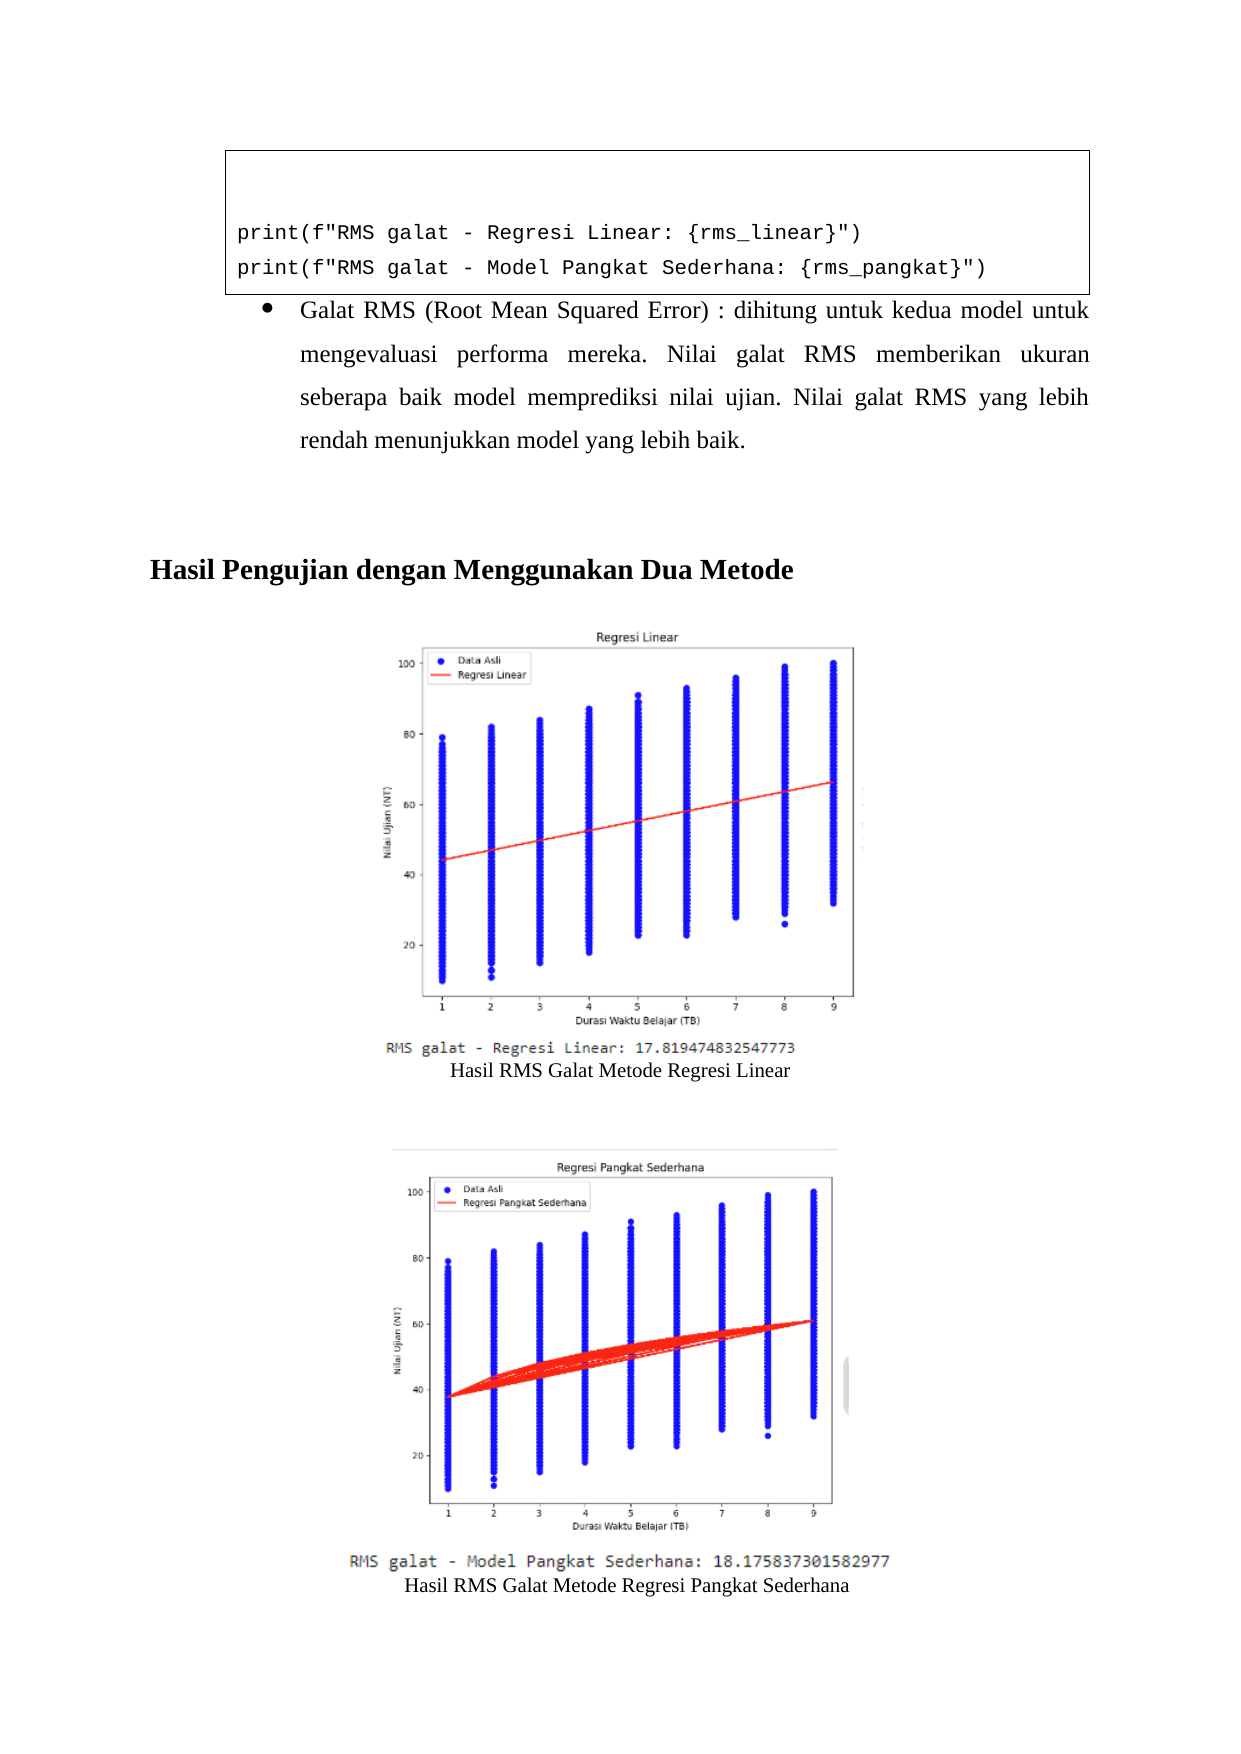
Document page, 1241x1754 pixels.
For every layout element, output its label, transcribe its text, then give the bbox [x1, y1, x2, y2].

picture [345, 1550, 908, 1573]
picture [391, 1148, 849, 1546]
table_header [226, 151, 1089, 294]
picture [377, 619, 863, 1058]
text Hasil RMS Galat Metode Regresi Linear [150, 1058, 1090, 1082]
list Galat RMS (Root Mean Squared Error) : dihitung untuk kedua model untuk mengevaluasi performa mereka. Nilai galat RMS memberikan ukuran seberapa baik model memprediksi nilai ujian. Nilai galat RMS yang lebih rendah menunjukkan model yang lebih baik. [262, 295, 1090, 454]
text Hasil Pengujian dengan Menggunakan Dua Metode [150, 552, 1090, 586]
